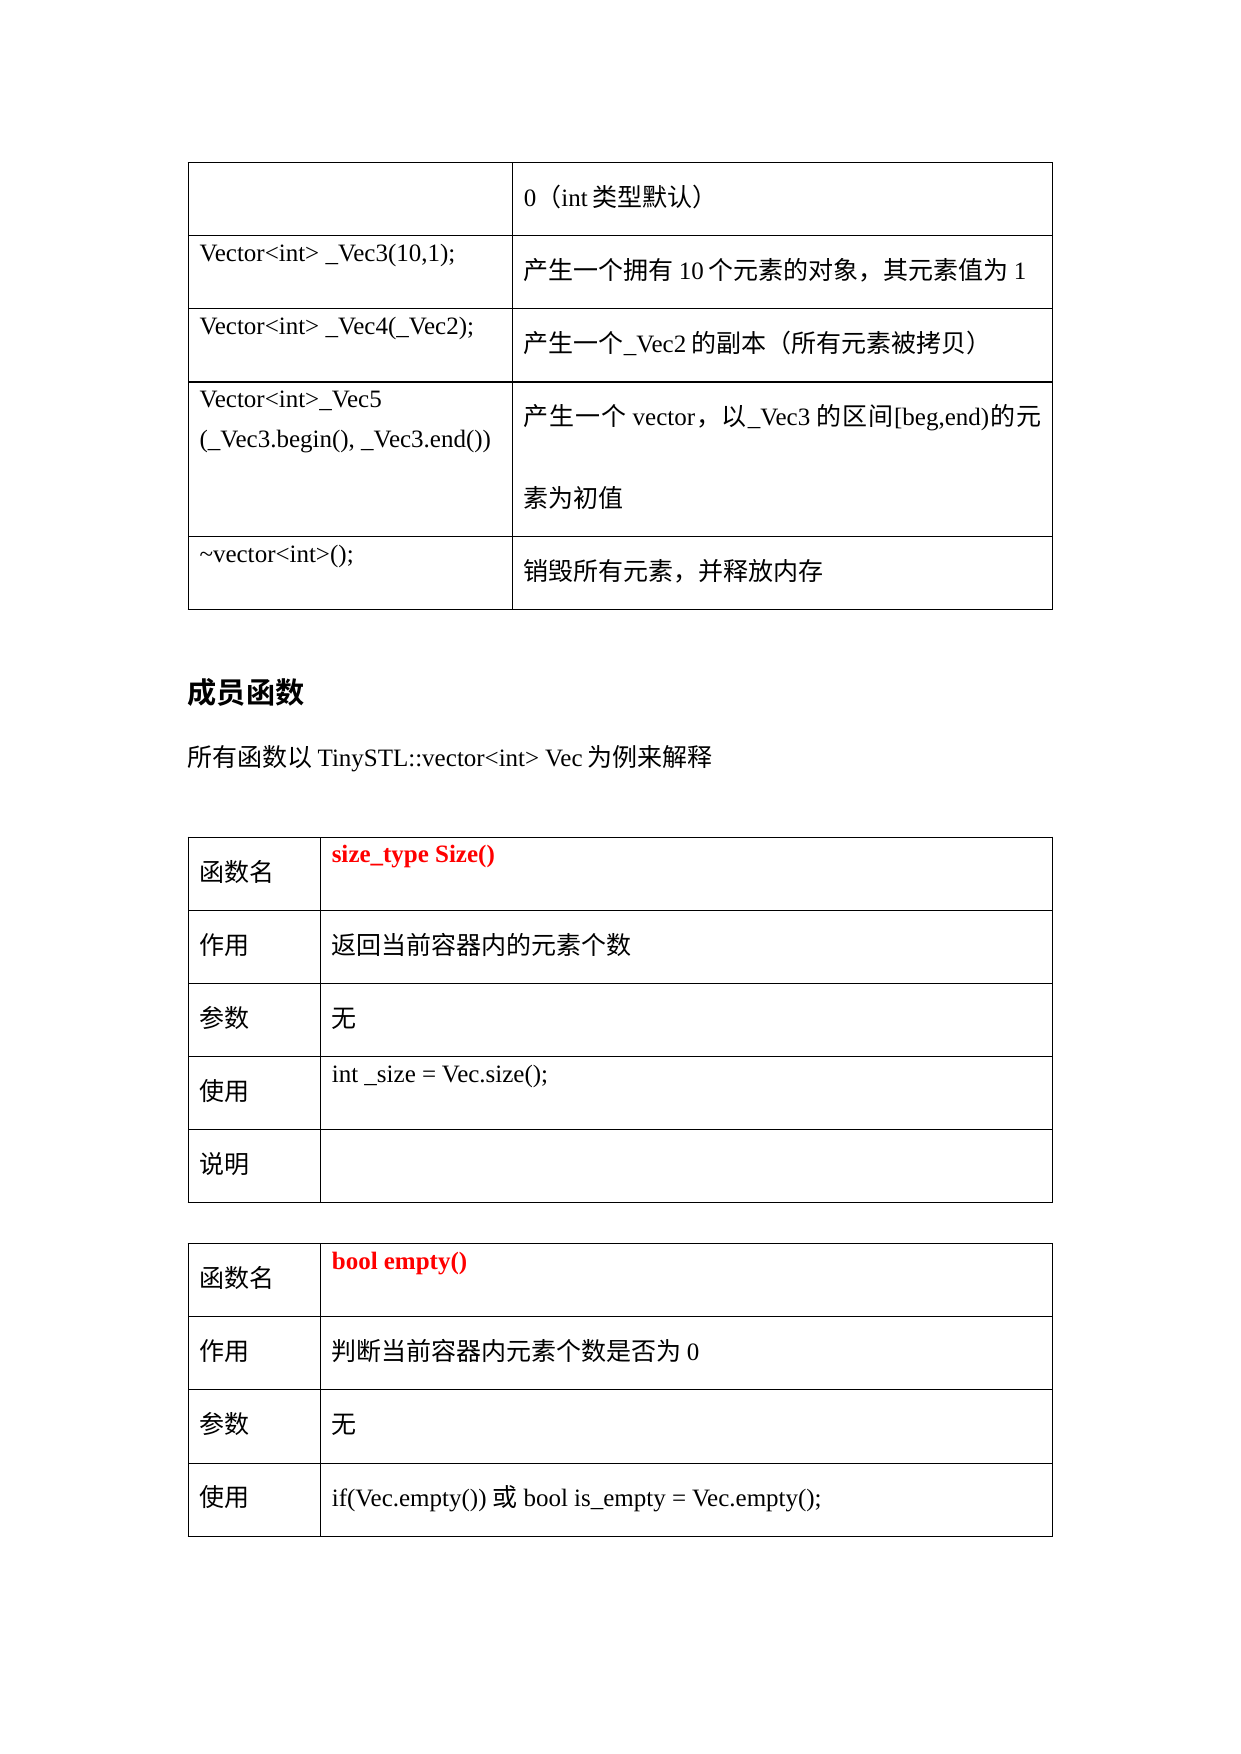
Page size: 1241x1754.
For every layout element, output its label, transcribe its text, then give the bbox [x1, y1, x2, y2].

table_cell Vector<int> _Vec3(10,1); [189, 236, 512, 308]
table_cell 参数 [189, 1390, 320, 1462]
table_cell 作用 [189, 1317, 320, 1389]
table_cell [189, 163, 512, 235]
table_cell Vector<int> _Vec4(_Vec2); [189, 309, 512, 381]
table_cell Vector<int>_Vec5 (_Vec3.begin(), _Vec3.end()) [189, 383, 512, 536]
table_cell 判断当前容器内元素个数是否为0 [321, 1317, 1052, 1389]
table_cell 产生一个_Vec2的副本（所有元素被拷贝） [513, 309, 1052, 381]
table_header 函数名 [189, 838, 320, 910]
table_header size_type Size() [321, 838, 1052, 910]
table_cell 产生一个vector，以_Vec3的区间[beg,end)的元素为初值 [513, 383, 1052, 536]
table_cell 作用 [189, 911, 320, 983]
table_cell 说明 [189, 1130, 320, 1202]
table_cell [513, 163, 1052, 235]
table_header bool empty() [321, 1244, 1052, 1316]
table_cell 使用 [189, 1464, 320, 1536]
table_cell int _size = Vec.size(); [321, 1057, 1052, 1129]
table_cell if(Vec.empty()) 或 bool is_empty = Vec.empty(); [321, 1464, 1052, 1536]
table_cell 无 [321, 1390, 1052, 1462]
table_cell 销毁所有元素，并释放内存 [513, 537, 1052, 609]
table_cell 产生一个拥有10个元素的对象，其元素值为1 [513, 236, 1052, 308]
subtitle 成员函数 [187, 658, 1053, 723]
table_cell 无 [321, 984, 1052, 1056]
table_cell 参数 [189, 984, 320, 1056]
table_cell ~vector<int>(); [189, 537, 512, 609]
table_cell [321, 1130, 1052, 1202]
text 所有函数以TinySTL::vector<int> Vec为例来解释 [187, 723, 1053, 788]
table_cell 使用 [189, 1057, 320, 1129]
table_cell 返回当前容器内的元素个数 [321, 911, 1052, 983]
table_header 函数名 [189, 1244, 320, 1316]
